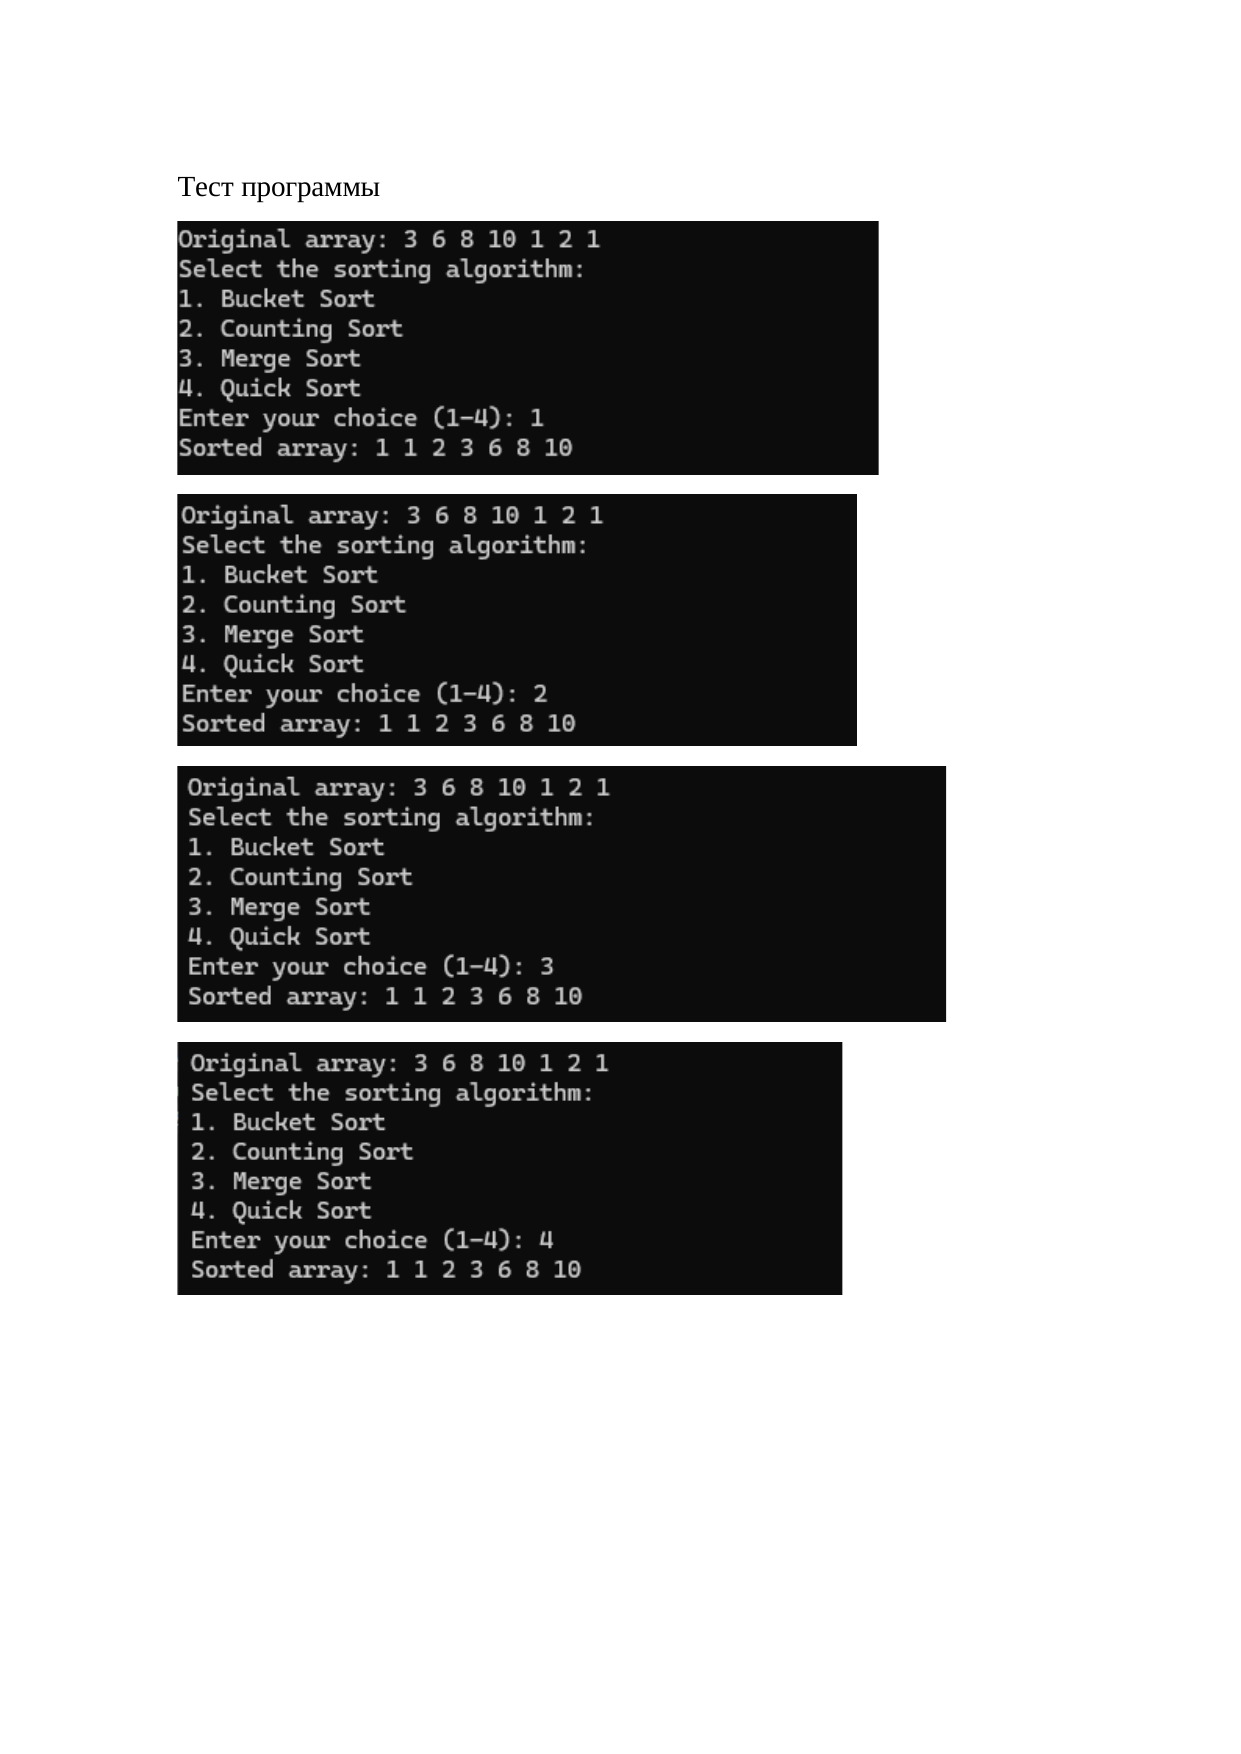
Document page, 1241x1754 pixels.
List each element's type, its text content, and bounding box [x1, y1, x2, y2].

picture [177, 1042, 843, 1295]
picture [177, 221, 879, 475]
picture [177, 766, 947, 1022]
picture [177, 494, 857, 746]
text Тест программы [177, 169, 1166, 203]
